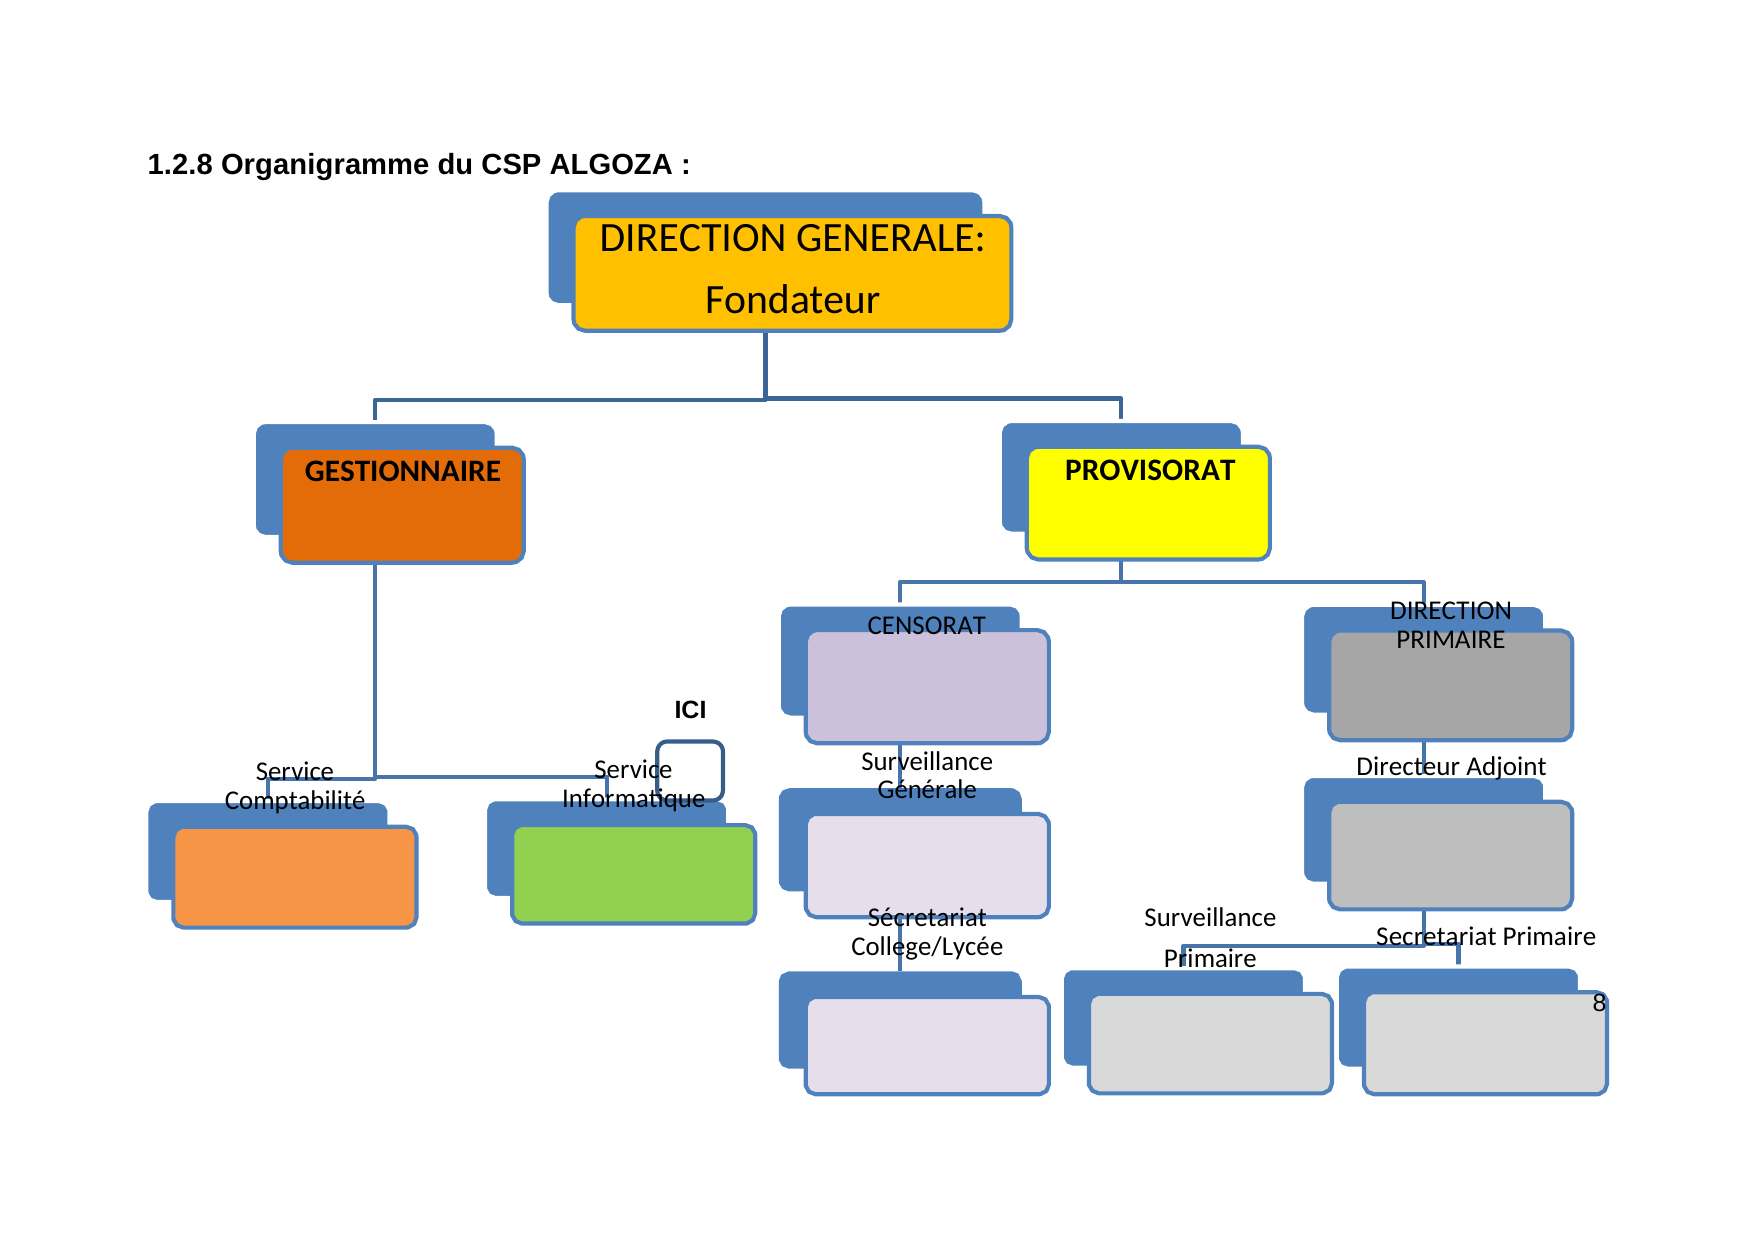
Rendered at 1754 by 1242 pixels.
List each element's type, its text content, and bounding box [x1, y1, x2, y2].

text ICI [670, 695, 710, 722]
text Service [251, 754, 339, 787]
text Sécretariat [135, 900, 987, 933]
text CENSORAT [135, 608, 986, 641]
text Générale [873, 777, 981, 806]
text 8 [1376, 988, 1606, 1017]
text PROVISORAT [1065, 451, 1618, 488]
text Secretariat Primaire [1376, 919, 1618, 952]
text Service [589, 753, 677, 786]
text GESTIONNAIRE [304, 451, 507, 489]
text Directeur Adjoint [1356, 749, 1618, 782]
text Informatique [557, 786, 709, 815]
text DIRECTION PRIMAIRE [1390, 596, 1516, 655]
text 1.2.8 Organigramme du CSP ALGOZA : [147, 147, 1618, 180]
text Primaire [1159, 941, 1261, 974]
text Surveillance [856, 744, 998, 777]
text College/Lycée [135, 933, 1003, 962]
text Surveillance [1139, 900, 1281, 933]
text Comptabilité [220, 787, 369, 816]
text DIRECTION GENERALE: Fondateur [596, 199, 989, 324]
